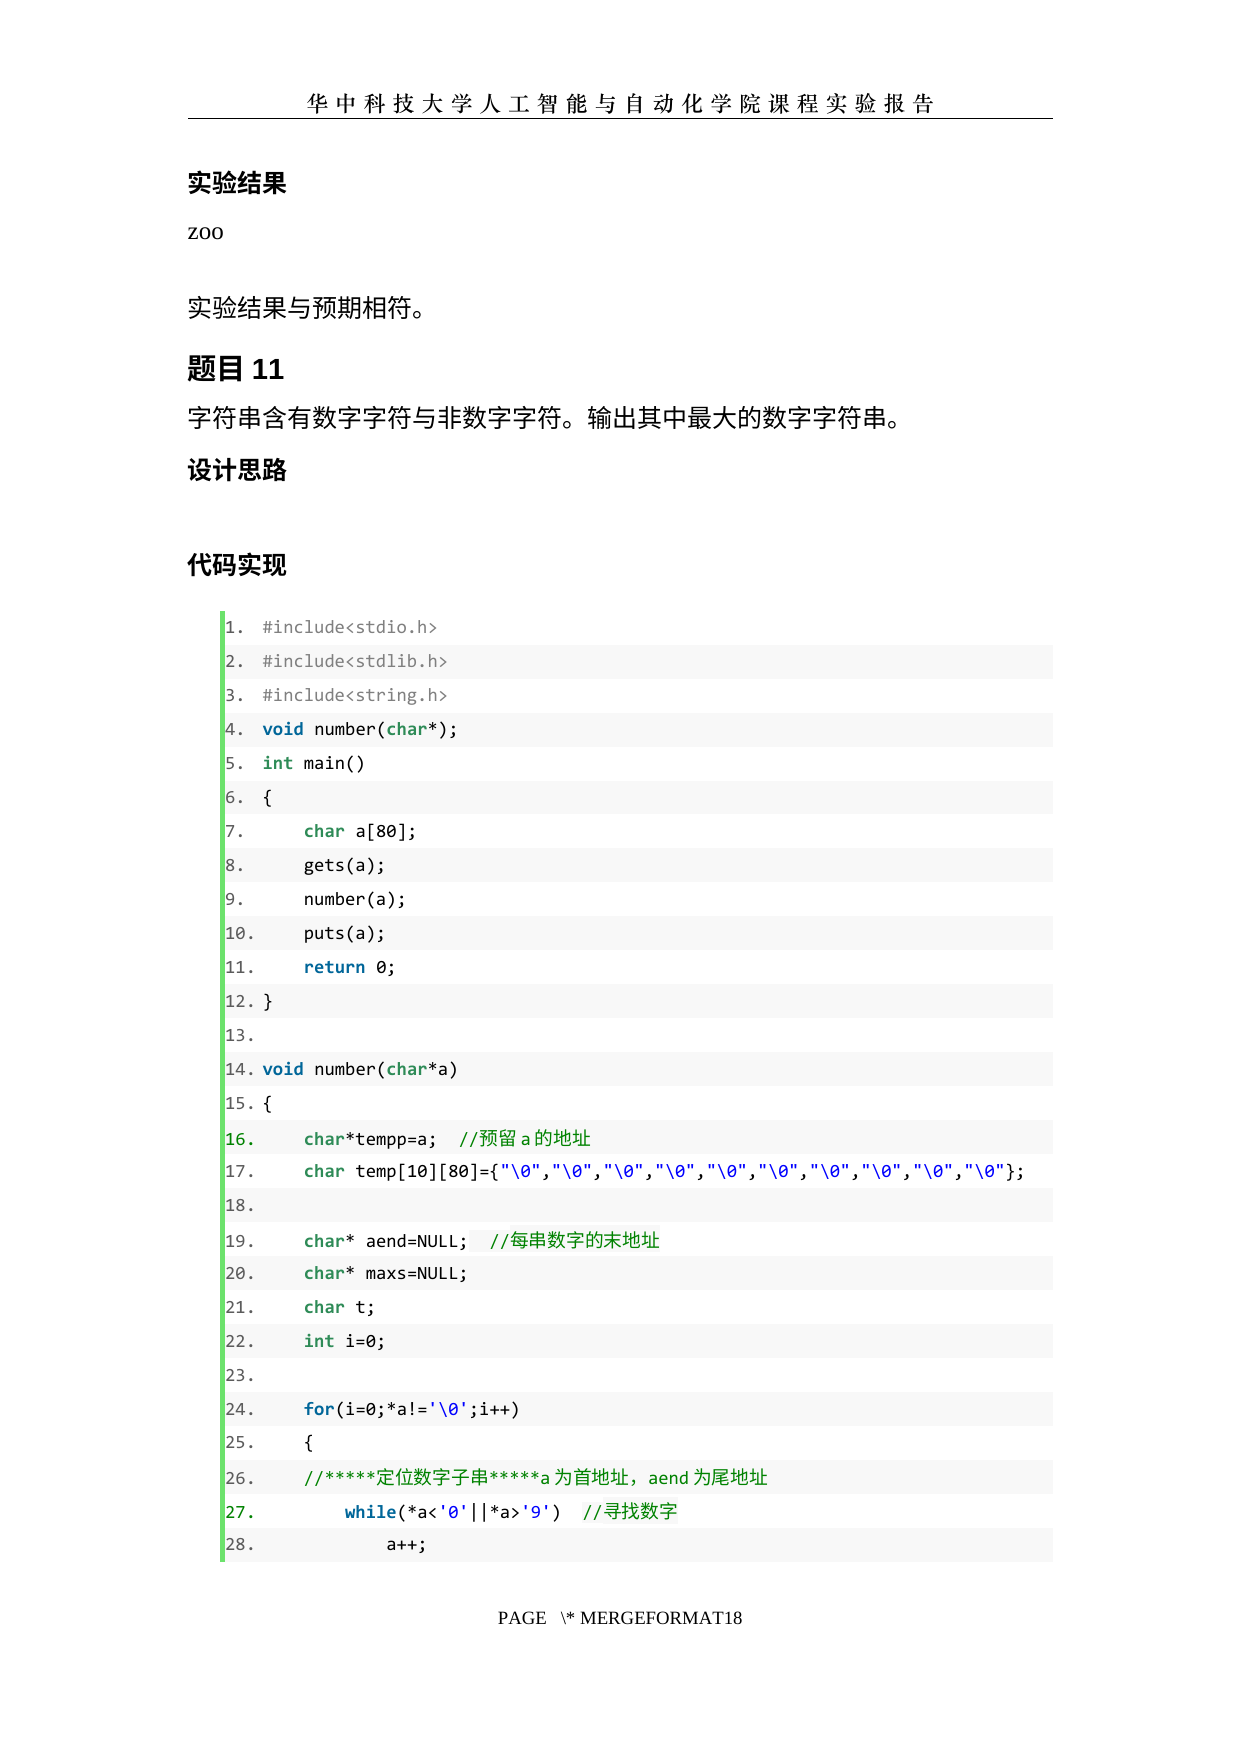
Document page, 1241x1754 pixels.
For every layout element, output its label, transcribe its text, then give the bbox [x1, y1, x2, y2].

list #include<string.h> [225, 679, 1053, 713]
list int main() [225, 747, 1053, 781]
list #include<stdio.h> [225, 611, 1053, 645]
list int i=0; [225, 1324, 1053, 1358]
list { [225, 1086, 1053, 1120]
subtitle 设计思路 [187, 450, 1053, 486]
list char* maxs=NULL; [225, 1256, 1053, 1290]
list { [225, 781, 1053, 814]
list for(i=0;*a!='\0';i++) [225, 1392, 1053, 1426]
text zoo [187, 216, 1053, 245]
list puts(a); [225, 916, 1053, 950]
list char t; [225, 1290, 1053, 1324]
list while(*a<'0'||*a>'9') //寻找数字 [225, 1494, 1053, 1528]
list return 0; [225, 950, 1053, 984]
list number(a); [225, 882, 1053, 916]
subtitle 题目11 [187, 346, 1053, 388]
list a++; [225, 1528, 1053, 1562]
text 字符串含有数字字符与非数字字符。输出其中最大的数字字符串。 [187, 399, 1053, 435]
subtitle 代码实现 [187, 545, 1053, 582]
subtitle 实验结果 [187, 163, 1053, 199]
list #include<stdlib.h> [225, 645, 1053, 679]
list void number(char*a) [225, 1052, 1053, 1086]
text 实验结果与预期相符。 [187, 288, 1053, 324]
list gets(a); [225, 848, 1053, 882]
list char a[80]; [225, 814, 1053, 848]
list void number(char*); [225, 713, 1053, 747]
list char* aend=NULL; //每串数字的末地址 [225, 1222, 1053, 1256]
list } [225, 984, 1053, 1018]
list char*tempp=a; //预留a的地址 [225, 1120, 1053, 1154]
list char temp[10][80]={"\0","\0","\0","\0","\0","\0","\0","\0","\0","\0"}; [225, 1154, 1053, 1188]
list { [225, 1426, 1053, 1460]
list //*****定位数字子串*****a为首地址，aend为尾地址 [225, 1460, 1053, 1494]
